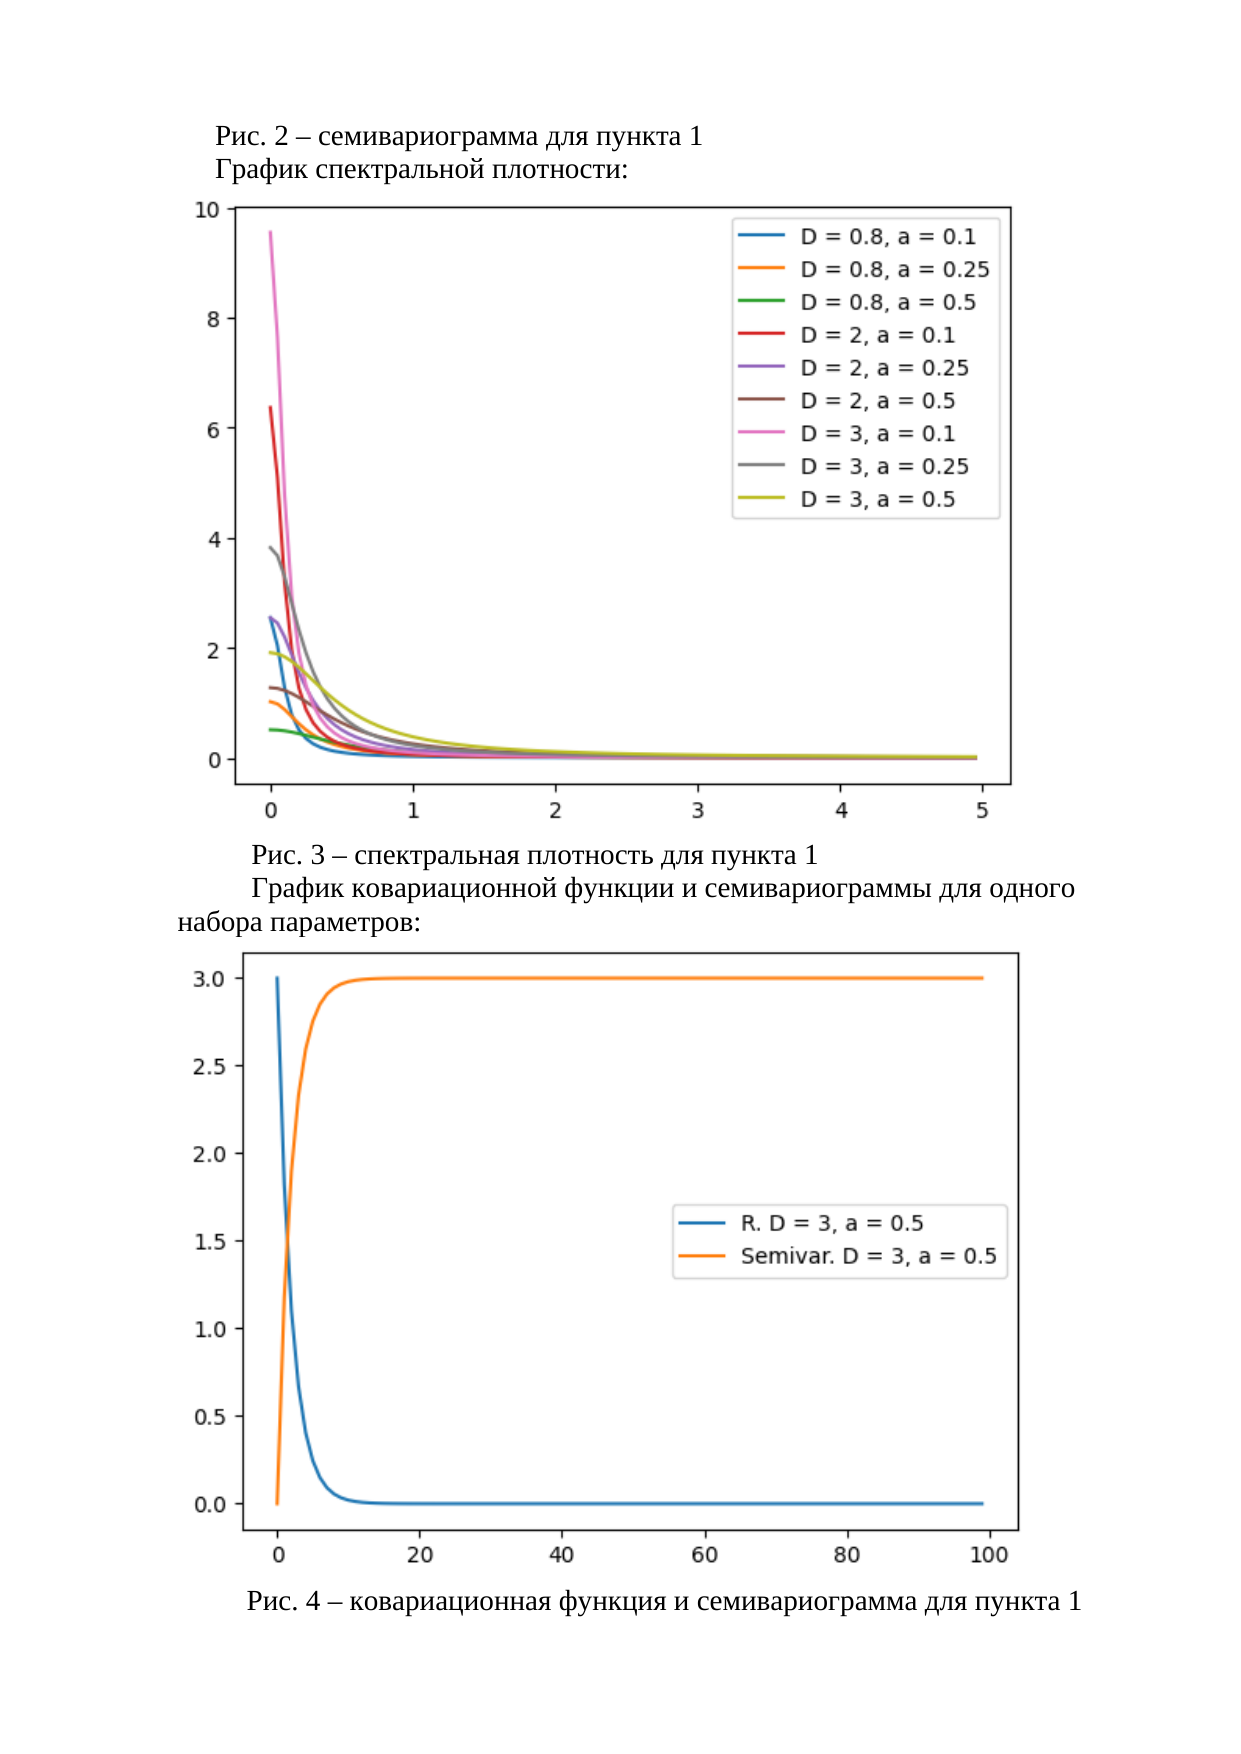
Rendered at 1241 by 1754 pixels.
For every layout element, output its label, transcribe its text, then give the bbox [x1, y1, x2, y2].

text График спектральной плотности: [215, 152, 1152, 185]
picture [177, 185, 1026, 837]
text Рис. 2 – семивариограмма для пункта 1 [177, 118, 1152, 152]
text График ковариационной функции и семивариограммы для одного набора параметров: [177, 870, 1152, 937]
picture [177, 937, 1032, 1583]
text Рис. 4 – ковариационная функция и семивариограмма для пункта 1 [177, 1583, 1152, 1616]
text Рис. 3 – спектральная плотность для пункта 1 [177, 837, 1152, 870]
